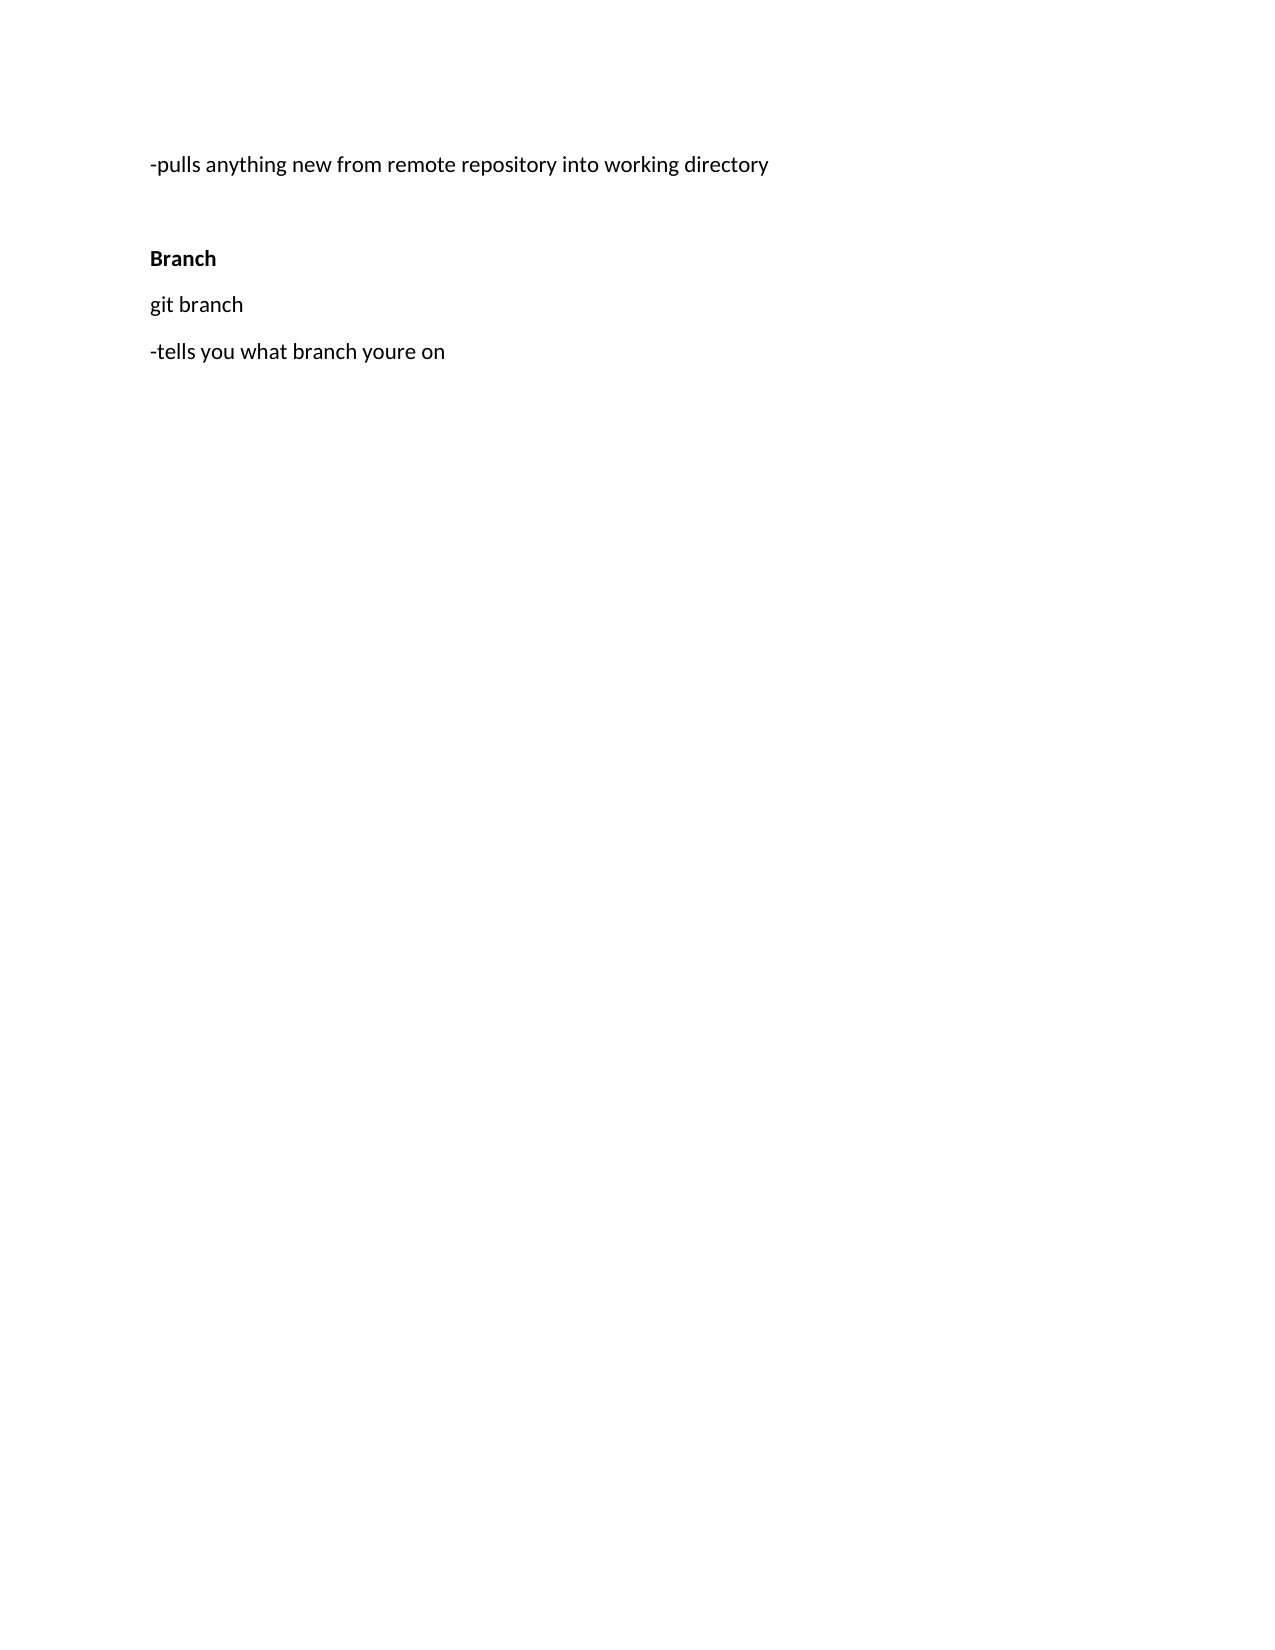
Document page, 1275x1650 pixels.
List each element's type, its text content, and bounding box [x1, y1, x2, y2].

text -pulls anything new from remote repository into working directory [150, 150, 1125, 178]
text git branch [150, 291, 1125, 319]
text -tells you what branch youre on [150, 337, 1125, 366]
text Branch [150, 244, 1125, 272]
